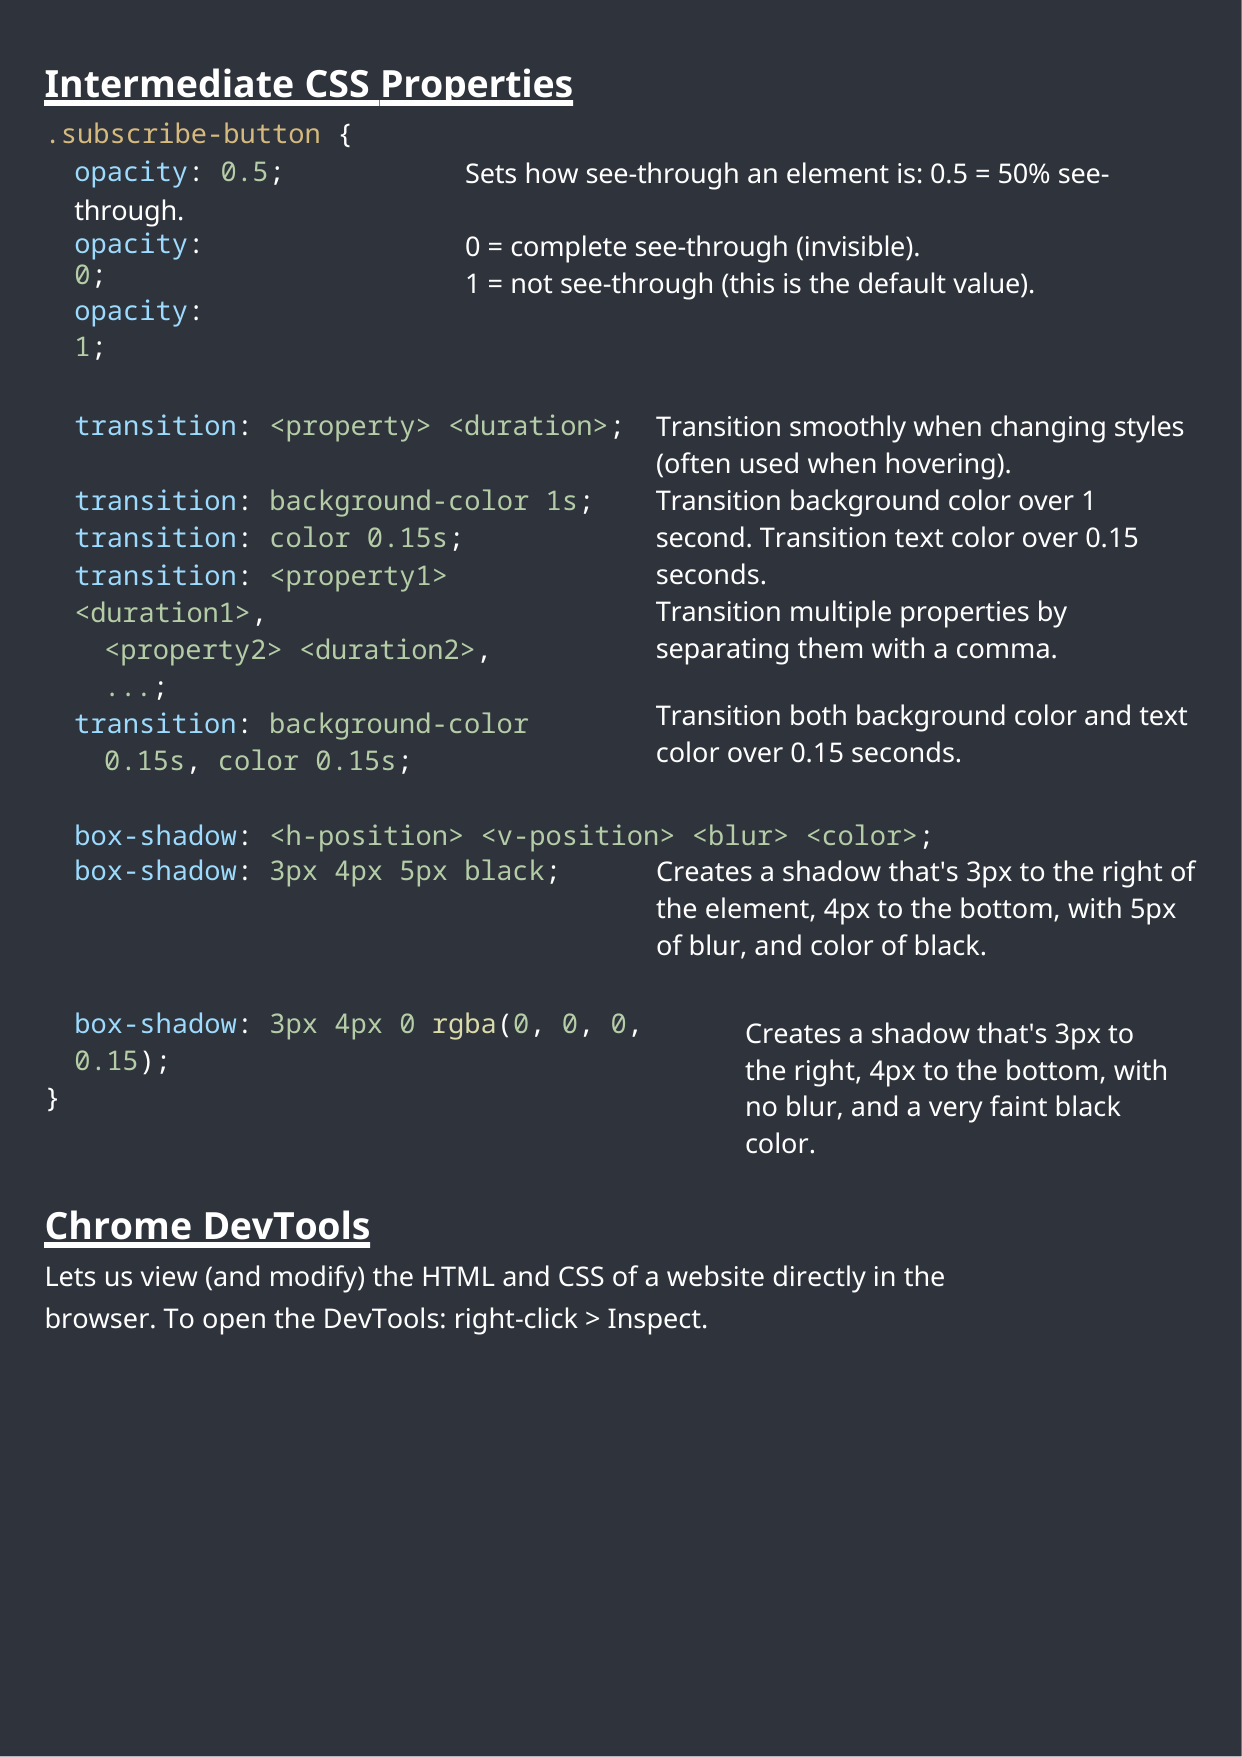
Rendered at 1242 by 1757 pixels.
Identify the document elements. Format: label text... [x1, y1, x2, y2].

text box-shadow: 3px 4px 0 rgba(0, 0, 0, 0.15); [74, 1004, 700, 1078]
subtitle Intermediate CSS Properties [44, 57, 1197, 108]
text Lets us view (and modify) the HTML and CSS of a website directly in the browser. To open the DevTools: right-click > Inspect. [44, 1257, 1042, 1336]
text Creates a shadow that's 3px to the right, 4px to the bottom, with no blur, and a very faint black color. [745, 1014, 1182, 1162]
text transition: background-color 1s; transition: color 0.15s; [74, 482, 615, 555]
text 0 = complete see-through (invisible). [465, 228, 1197, 265]
text Transition background color over 1 second. Transition text color over 0.15 seconds. [656, 482, 1175, 592]
text box-shadow: 3px 4px 5px black; Creates a shadow that's 3px to the right of [74, 851, 1197, 890]
text 1 = not see-through (this is the default value). [465, 265, 1197, 302]
text (often used when hovering). [656, 445, 1197, 482]
text transition: <property1> <duration1>, [74, 557, 615, 631]
subtitle Chrome DevTools [44, 1199, 1197, 1250]
text box-shadow: <h-position> <v-position> <blur> <color>; [74, 820, 1197, 851]
text ...; [104, 667, 615, 704]
text opacity: 0; [74, 228, 242, 291]
text opacity: 1; [74, 291, 242, 365]
text the element, 4px to the bottom, with 5px of blur, and color of black. [656, 890, 1197, 964]
text } [44, 1078, 700, 1115]
text Transition both background color and text color over 0.15 seconds. [656, 696, 1197, 770]
text Transition multiple properties by separating them with a comma. [656, 592, 1197, 666]
text opacity: 0.5; Sets how see-through an element is: 0.5 = 50% see-through. [74, 153, 1197, 228]
text transition: <property> <duration>; Transition smoothly when changing styles [74, 406, 1197, 444]
text transition: background-color 0.15s, color 0.15s; [74, 704, 615, 778]
text <property2> <duration2>, [104, 631, 615, 667]
text .subscribe-button { [44, 115, 1197, 152]
